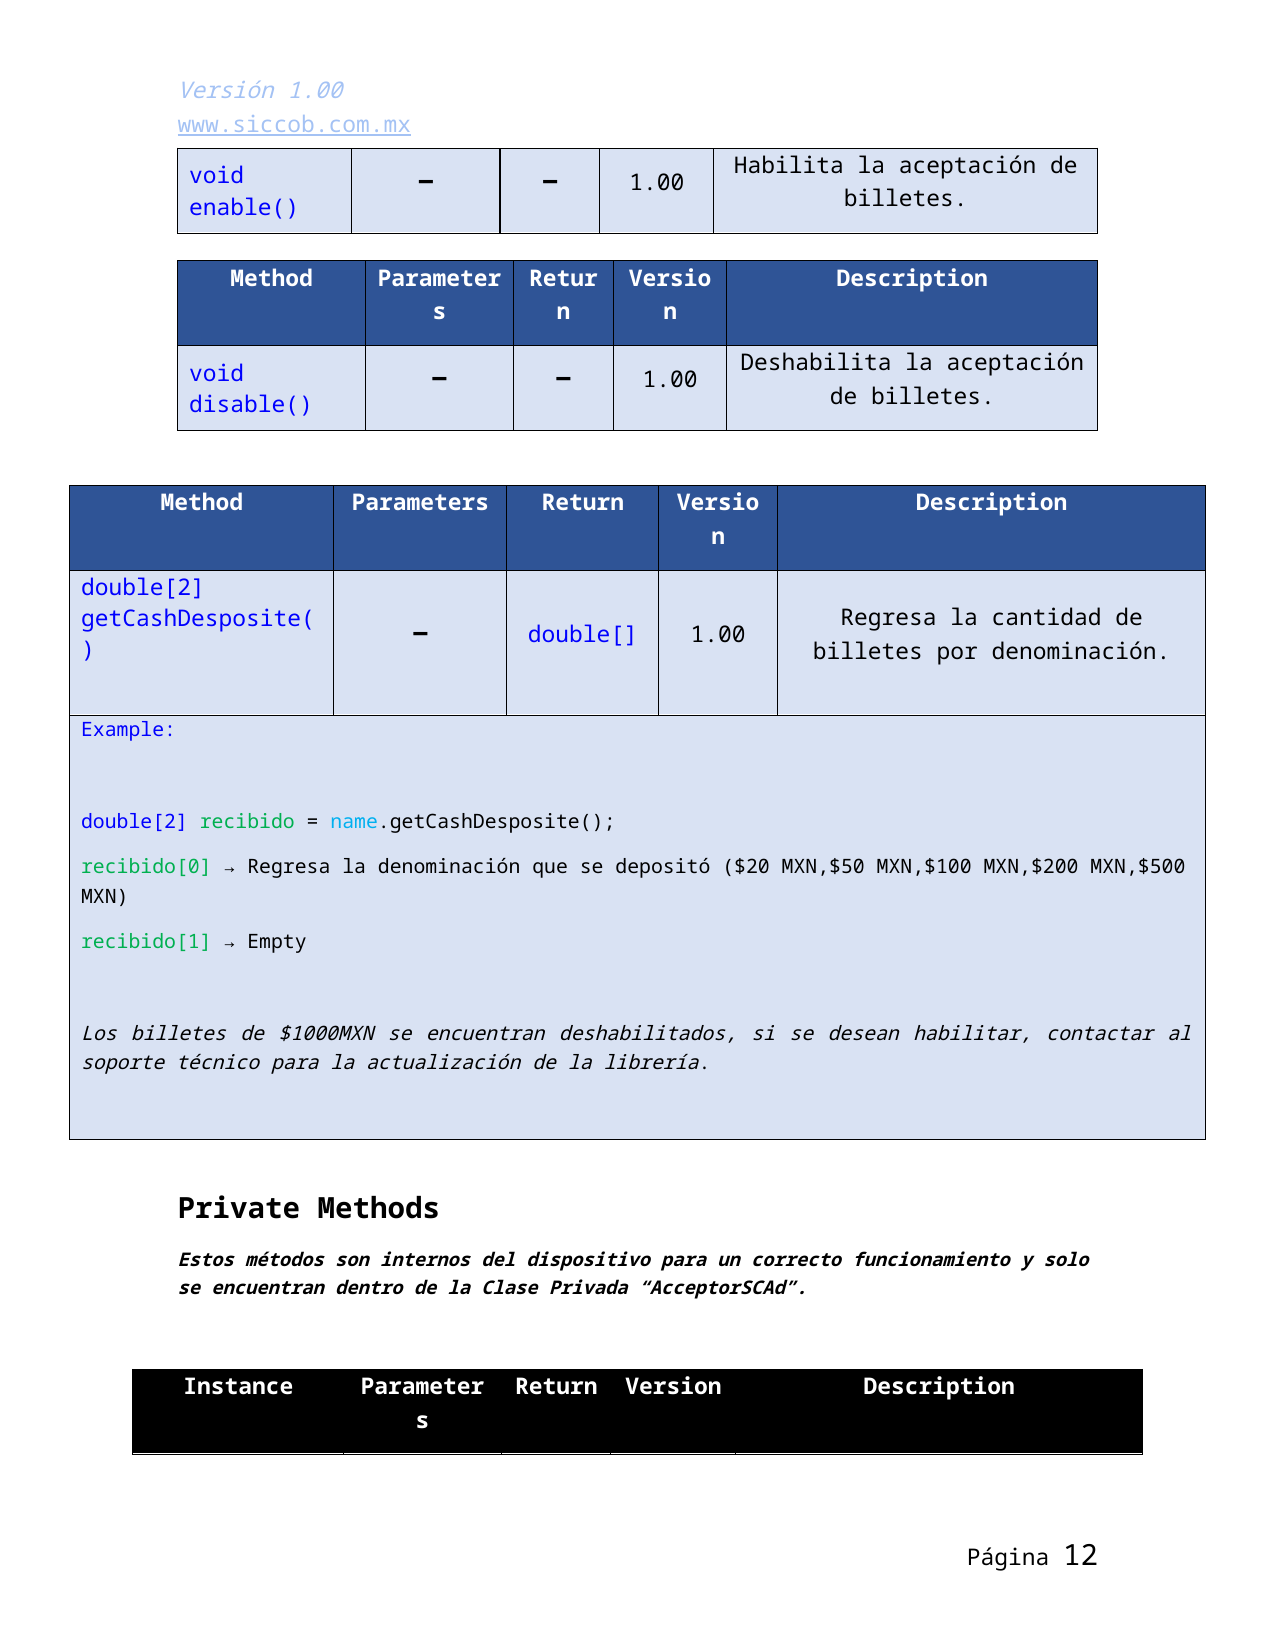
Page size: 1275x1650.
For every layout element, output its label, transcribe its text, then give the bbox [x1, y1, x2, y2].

table_header Return [502, 1370, 610, 1453]
table_cell ━ [366, 346, 513, 430]
table_header Parameters [334, 486, 506, 570]
table_cell Regresa la cantidad de billetes por denominación. [778, 571, 1205, 714]
table_cell ━ [514, 346, 613, 430]
table_cell Deshabilita la aceptación de billetes. [727, 346, 1097, 430]
table_cell ━ [501, 149, 599, 232]
text Estos métodos son internos del dispositivo para un correcto funcionamiento y solo se encuentran dentro de la Clase Privada “AcceptorSCAd”. [177, 1247, 1098, 1300]
table_header Method [70, 486, 333, 570]
table_cell void disable() [178, 346, 365, 430]
table_header Method [178, 261, 365, 345]
table_header Return [507, 486, 658, 570]
table_cell ━ [334, 571, 506, 714]
table_header Version [614, 261, 726, 345]
table_header Parameters [366, 261, 513, 345]
table_cell void enable() [178, 149, 351, 232]
table_cell Habilita la aceptación de billetes. [714, 149, 1097, 232]
table_header Parameters [344, 1370, 501, 1453]
table_cell Example: double[2] recibido = name.getCashDesposite(); recibido[0] → Regresa la denominación que se depositó ($20 MXN,$50 MXN,$100 MXN,$200 MXN,$500 MXN) recibido[1] → Empty Los billetes de $1000MXN se encuentran deshabilitados, si se desean habilitar, contactar al soporte técnico para la actualización de la librería. [70, 716, 1205, 1139]
table_header Return [514, 261, 613, 345]
table_header Instance [133, 1370, 343, 1453]
table_cell 1.00 [659, 571, 777, 714]
table_header Description [727, 261, 1097, 345]
table_cell 1.00 [614, 346, 726, 430]
table_cell 1.00 [600, 149, 713, 232]
table_header Version [659, 486, 777, 570]
table_cell double[] [507, 571, 658, 714]
table_header Version [611, 1370, 735, 1453]
table_header Description [778, 486, 1205, 570]
table_cell ━ [352, 149, 499, 232]
table_cell double[2] getCashDesposite() [70, 571, 333, 714]
subtitle Private Methods [177, 1187, 1098, 1227]
table_header Description [736, 1370, 1142, 1453]
